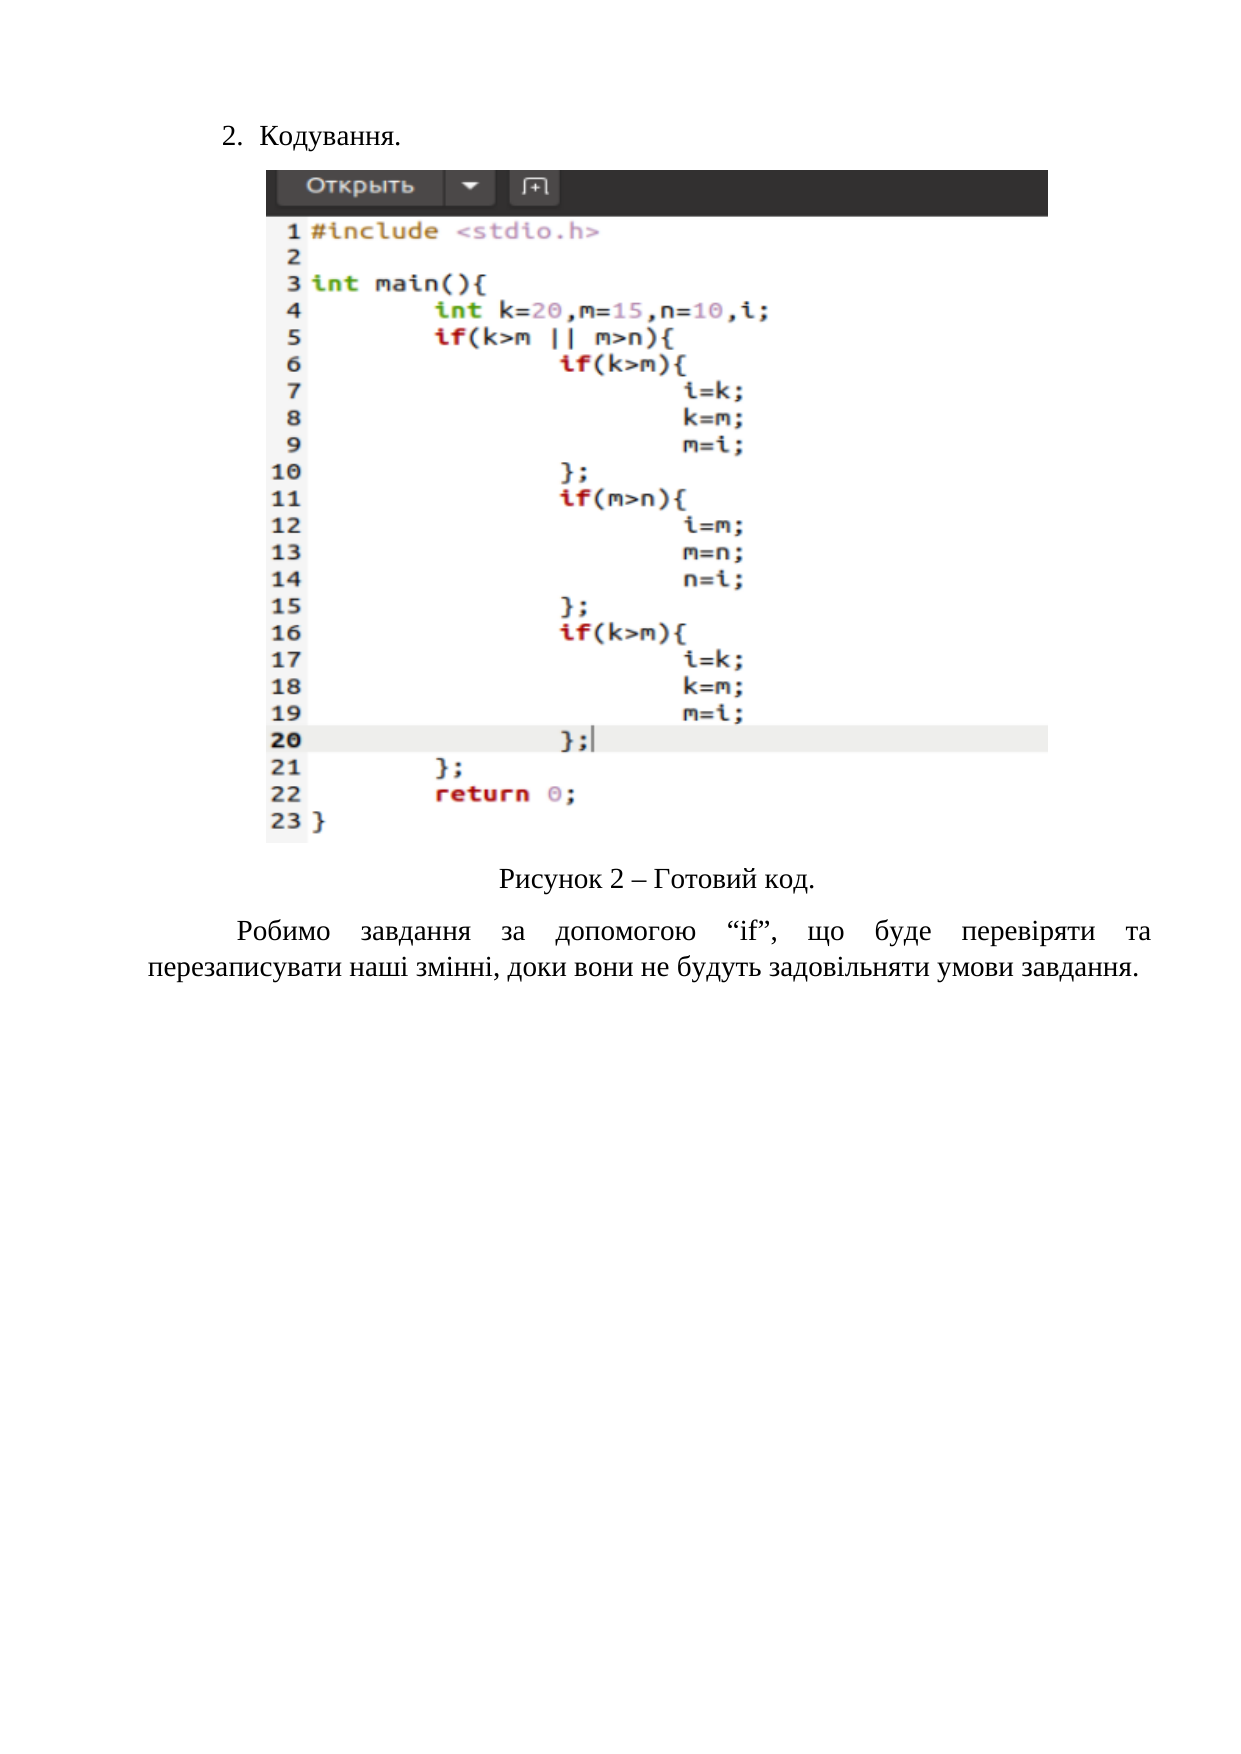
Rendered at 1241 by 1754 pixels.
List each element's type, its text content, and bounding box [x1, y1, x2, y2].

text Робимо завдання за допомогою “if”, що буде перевіряти та перезаписувати наші змінні, доки вони не будуть задовільняти умови завдання. [148, 913, 1152, 982]
picture [266, 170, 1048, 843]
text Рисунок 2 – Готовий код. [148, 861, 1152, 895]
list Кодування. [222, 118, 1152, 152]
